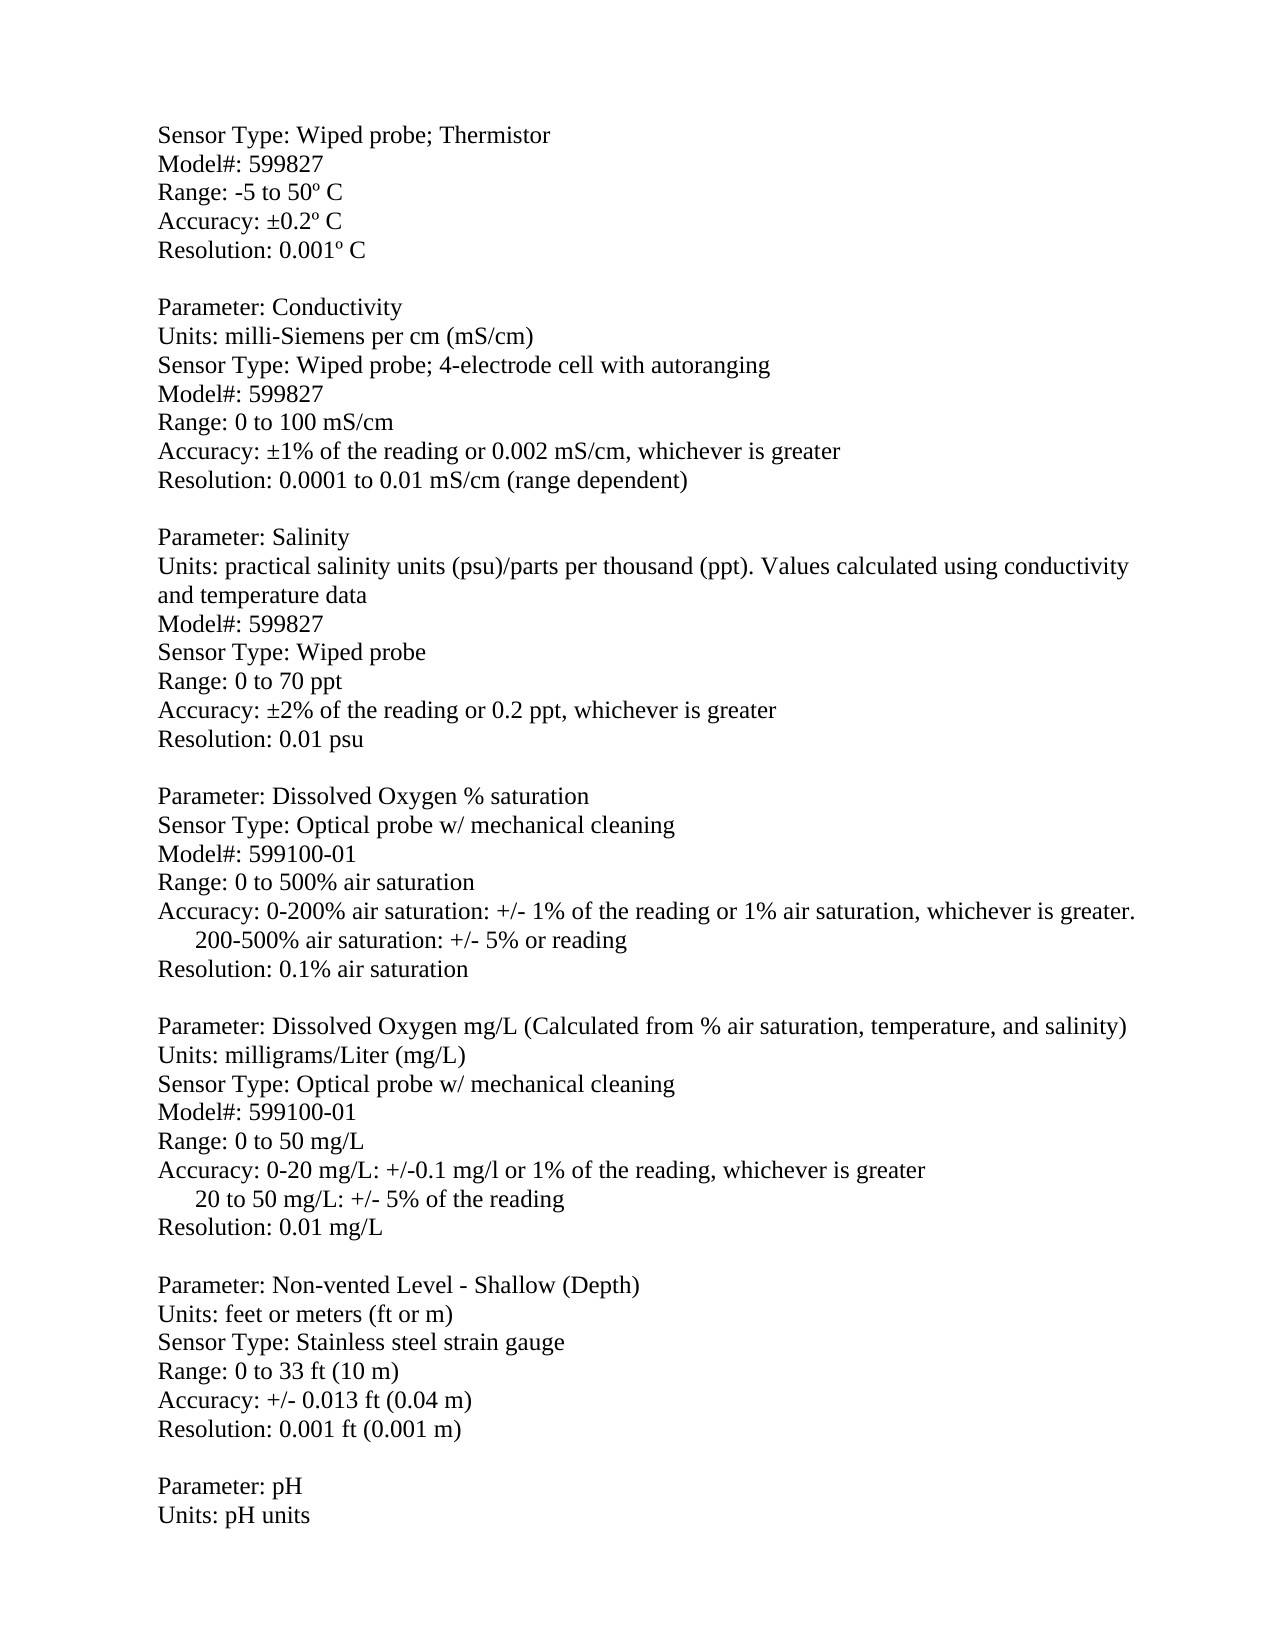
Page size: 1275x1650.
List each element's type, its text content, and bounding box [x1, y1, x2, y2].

text Parameter: Dissolved Oxygen % saturation [157, 781, 1155, 810]
text Range: 0 to 70 ppt [157, 666, 1155, 695]
text Range: 0 to 50 mg/L [157, 1126, 1155, 1155]
text Sensor Type: Optical probe w/ mechanical cleaning [157, 810, 1155, 839]
text Sensor Type: Wiped probe; Thermistor [157, 120, 1155, 149]
text Accuracy: +/- 0.013 ft (0.04 m) [157, 1385, 1155, 1414]
text Sensor Type: Wiped probe; 4-electrode cell with autoranging [157, 350, 1155, 379]
text Range: 0 to 100 mS/cm [157, 407, 1155, 436]
text Accuracy: ±1% of the reading or 0.002 mS/cm, whichever is greater [157, 436, 1155, 465]
text Sensor Type: Optical probe w/ mechanical cleaning [157, 1069, 1155, 1097]
text Parameter: Conductivity [157, 292, 1155, 321]
text Range: 0 to 500% air saturation [157, 867, 1155, 896]
text Units: milli-Siemens per cm (mS/cm) [157, 321, 1155, 350]
text Units: milligrams/Liter (mg/L) [157, 1040, 1155, 1069]
text Model#: 599827 [157, 609, 1155, 637]
text Parameter: Dissolved Oxygen mg/L (Calculated from % air saturation, temperature, and salinity) [157, 1011, 1155, 1040]
text Resolution: 0.01 mg/L [157, 1212, 1155, 1241]
text Accuracy: ±0.2º C [157, 206, 1155, 235]
text Resolution: 0.001º C [157, 235, 1155, 264]
text Accuracy: 0-200% air saturation: +/- 1% of the reading or 1% air saturation, whichever is greater. [157, 896, 1155, 925]
text Accuracy: 0-20 mg/L: +/-0.1 mg/l or 1% of the reading, whichever is greater [157, 1155, 1155, 1184]
text Parameter: pH [157, 1471, 1155, 1500]
text Units: feet or meters (ft or m) [157, 1299, 1155, 1327]
text 200-500% air saturation: +/- 5% or reading [157, 925, 1155, 954]
text Parameter: Salinity [157, 522, 1155, 551]
text Range: 0 to 33 ft (10 m) [157, 1356, 1155, 1385]
text Sensor Type: Wiped probe [157, 637, 1155, 666]
text Units: pH units [157, 1500, 1155, 1529]
text Resolution: 0.01 psu [157, 724, 1155, 752]
text Range: -5 to 50º C [157, 177, 1155, 206]
text Resolution: 0.1% air saturation [157, 954, 1155, 982]
text Units: practical salinity units (psu)/parts per thousand (ppt). Values calculated using conductivity and temperature data [157, 551, 1155, 609]
text Model#: 599827 [157, 379, 1155, 407]
text Model#: 599100-01 [157, 1097, 1155, 1126]
text Model#: 599827 [157, 149, 1155, 177]
text 20 to 50 mg/L: +/- 5% of the reading [157, 1184, 1155, 1212]
text Accuracy: ±2% of the reading or 0.2 ppt, whichever is greater [157, 695, 1155, 724]
text Model#: 599100-01 [157, 839, 1155, 867]
text Resolution: 0.001 ft (0.001 m) [157, 1414, 1155, 1442]
text Parameter: Non-vented Level - Shallow (Depth) [157, 1270, 1155, 1299]
text Sensor Type: Stainless steel strain gauge [157, 1327, 1155, 1356]
text Resolution: 0.0001 to 0.01 mS/cm (range dependent) [157, 465, 1155, 494]
